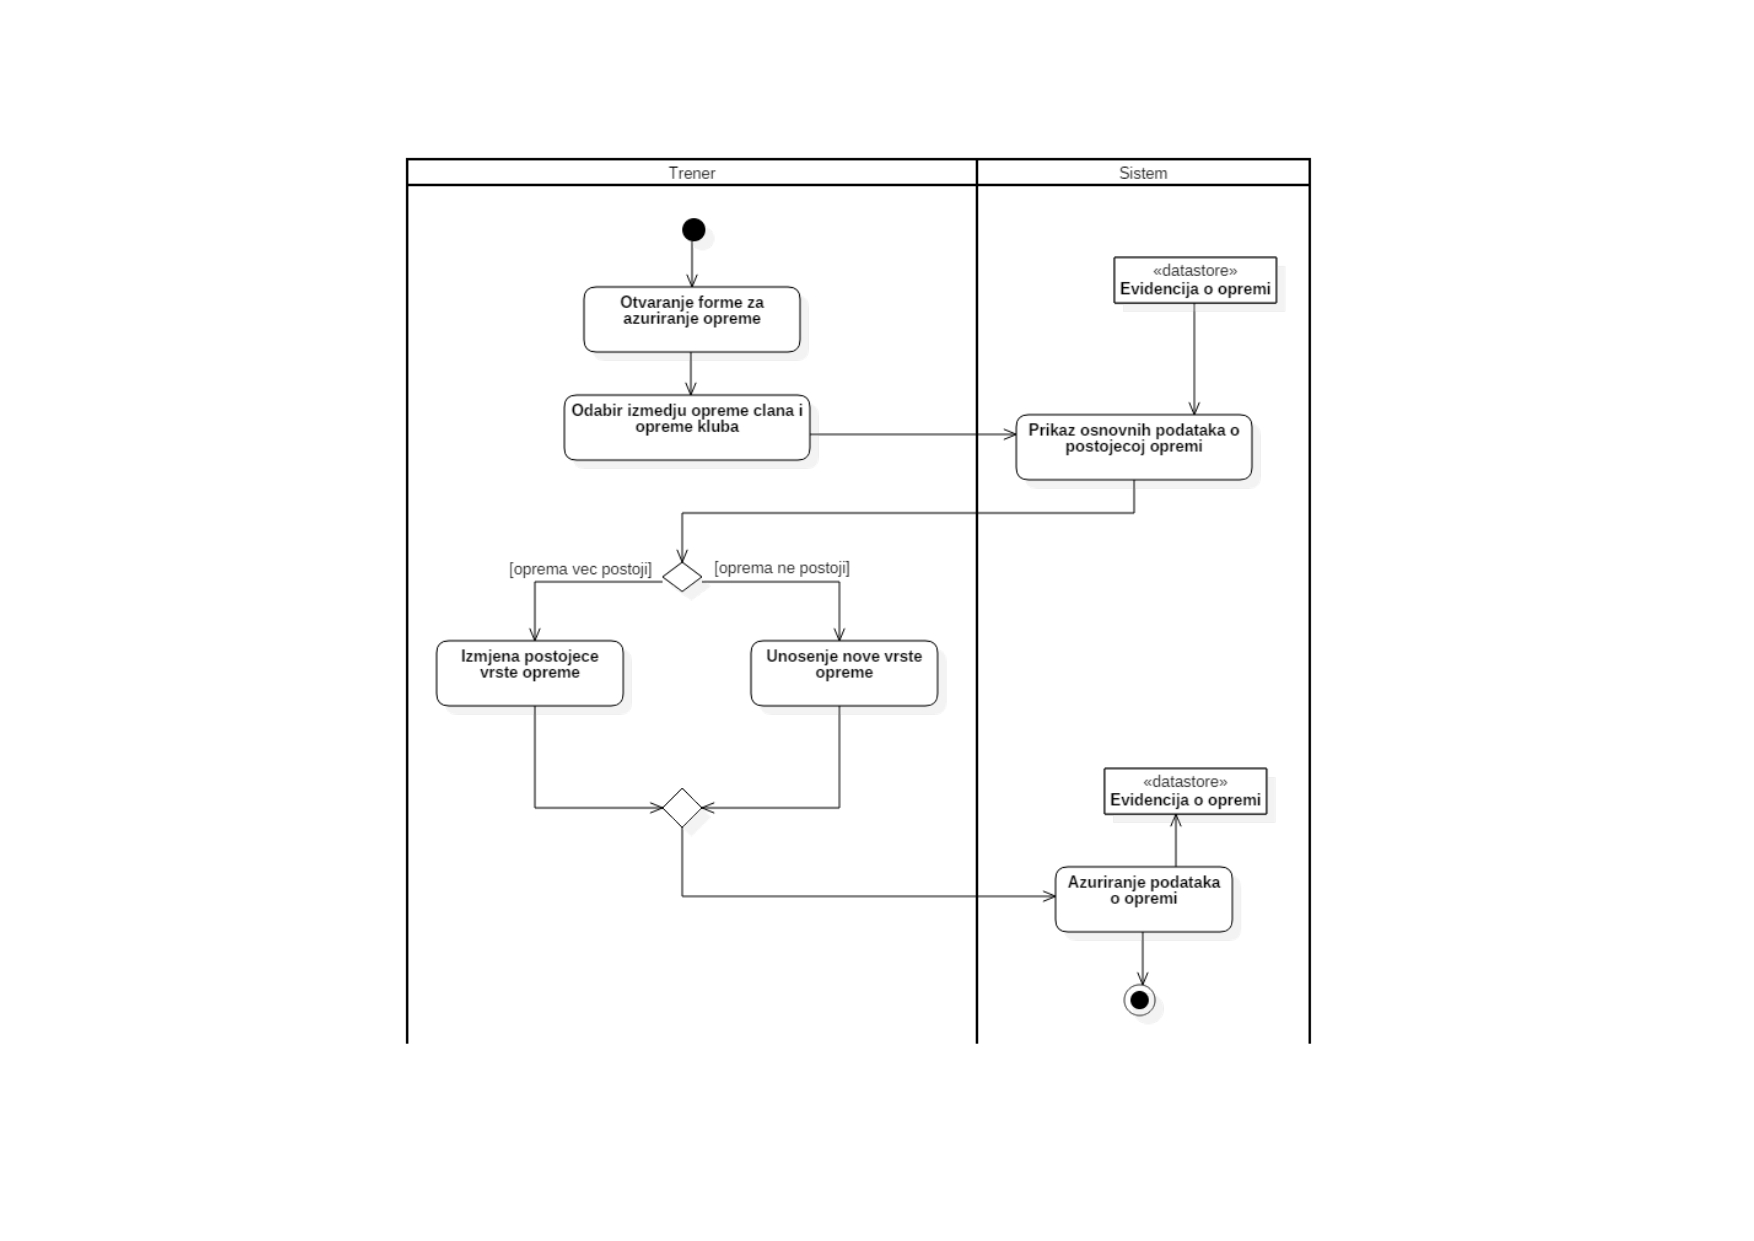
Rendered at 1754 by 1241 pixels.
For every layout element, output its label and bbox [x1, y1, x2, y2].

picture [395, 147, 1359, 1093]
